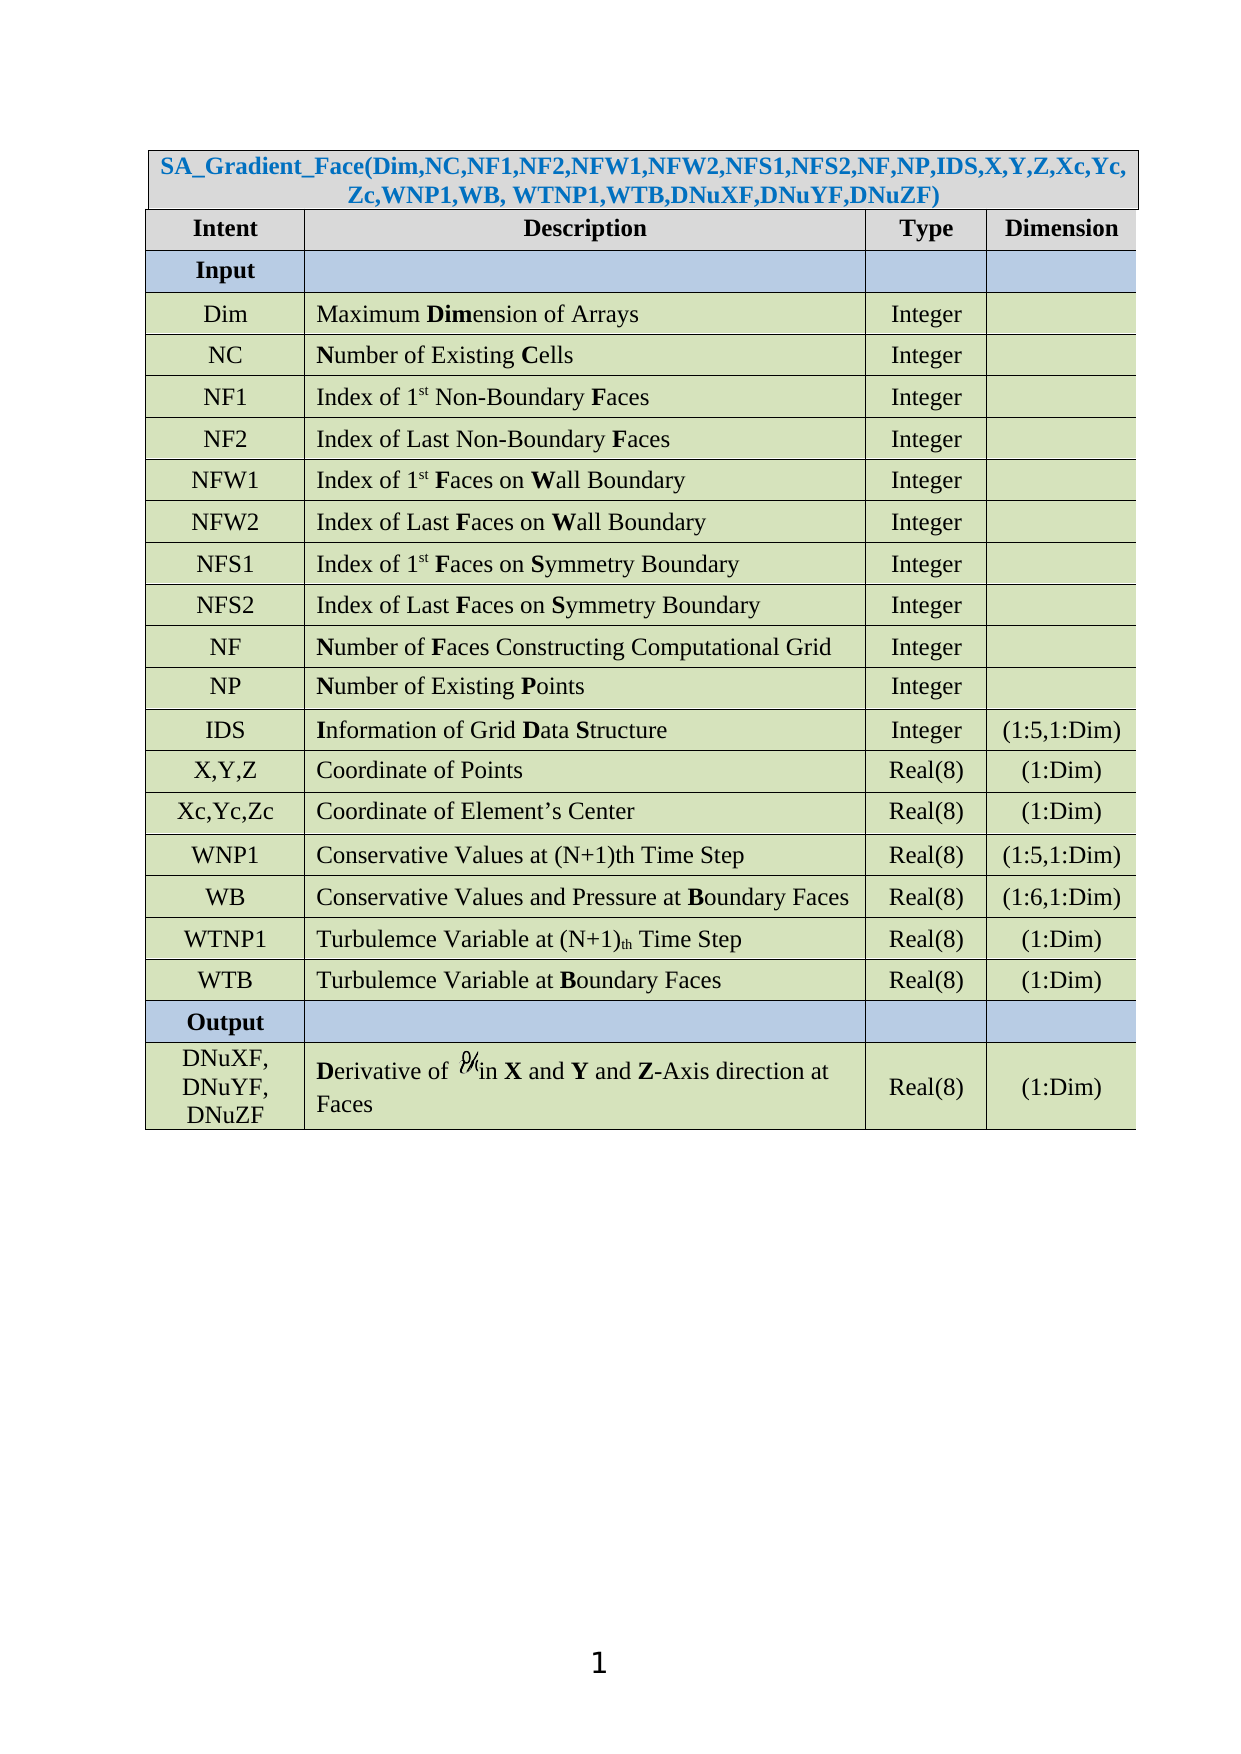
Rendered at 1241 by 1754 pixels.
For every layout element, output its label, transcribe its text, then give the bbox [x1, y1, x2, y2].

table_cell Conservative Values and Pressure at Boundary Faces [305, 876, 865, 917]
table_cell Integer [866, 710, 986, 750]
table_cell [987, 335, 1136, 375]
table_cell WB [146, 876, 304, 917]
table_cell NFS2 [146, 585, 304, 625]
table_cell [987, 626, 1136, 667]
table_cell Integer [866, 543, 986, 583]
table_cell Input [146, 251, 304, 292]
table_cell Coordinate of Element’s Center [305, 793, 865, 833]
table_cell Integer [866, 501, 986, 542]
table_cell IDS [146, 710, 304, 750]
table_cell Description [305, 210, 865, 250]
table_cell Real(8) [866, 793, 986, 833]
table_cell DNuXF, DNuYF, DNuZF [146, 1043, 304, 1129]
table_cell Index of 1st Non-Boundary Faces [305, 376, 865, 417]
table_cell Real(8) [866, 960, 986, 1000]
table_cell Number of Existing Points [305, 668, 865, 708]
table_cell NC [146, 335, 304, 375]
table_cell Index of Last Non-Boundary Faces [305, 418, 865, 458]
table_cell (1:Dim) [987, 918, 1136, 958]
table_cell WTNP1 [146, 918, 304, 958]
table_cell Maximum Dimension of Arrays [305, 293, 865, 333]
table_cell Integer [866, 418, 986, 458]
table_cell [987, 501, 1136, 542]
table_cell Type [866, 210, 986, 250]
table_cell [866, 1001, 986, 1042]
table_header SA_Gradient_Face(Dim,NC,NF1,NF2,NFW1,NFW2,NFS1,NFS2,NF,NP,IDS,X,Y,Z,Xc,Yc,Zc,WNP1,WB, WTNP1,WTB,DNuXF,DNuYF,DNuZF) [149, 151, 1138, 208]
table_cell Output [146, 1001, 304, 1042]
table_cell [987, 460, 1136, 500]
table_cell Conservative Values at (N+1)th Time Step [305, 835, 865, 875]
table_cell X,Y,Z [146, 751, 304, 792]
table_cell [987, 418, 1136, 458]
table_cell (1:5,1:Dim) [987, 710, 1136, 750]
table_cell NFS1 [146, 543, 304, 583]
table_cell Index of Last Faces on Wall Boundary [305, 501, 865, 542]
table_cell Real(8) [866, 876, 986, 917]
table_cell Integer [866, 293, 986, 333]
table_cell Integer [866, 376, 986, 417]
table_cell NP [146, 668, 304, 708]
table_cell (1:Dim) [987, 960, 1136, 1000]
table_cell Turbulemce Variable at Boundary Faces [305, 960, 865, 1000]
table_cell [987, 251, 1136, 292]
table_cell Integer [866, 585, 986, 625]
table_cell [987, 585, 1136, 625]
table_cell [305, 1001, 865, 1042]
table_cell Integer [866, 668, 986, 708]
table_cell [987, 543, 1136, 583]
table_cell Information of Grid Data Structure [305, 710, 865, 750]
table_cell (1:Dim) [987, 1043, 1136, 1129]
table_cell (1:6,1:Dim) [987, 876, 1136, 917]
table_cell [987, 1001, 1136, 1042]
table_cell NF [146, 626, 304, 667]
table_cell Derivative of in X and Y and Z-Axis direction at Faces [305, 1043, 865, 1129]
table_cell Number of Faces Constructing Computational Grid [305, 626, 865, 667]
table_cell Index of Last Faces on Symmetry Boundary [305, 585, 865, 625]
table_cell (1:Dim) [987, 751, 1136, 792]
table_cell Integer [866, 626, 986, 667]
table_cell Integer [866, 335, 986, 375]
table_cell WTB [146, 960, 304, 1000]
table_cell NF1 [146, 376, 304, 417]
table_cell [866, 251, 986, 292]
table_cell Coordinate of Points [305, 751, 865, 792]
table_cell (1:5,1:Dim) [987, 835, 1136, 875]
table_cell Integer [866, 460, 986, 500]
table_cell (1:Dim) [987, 793, 1136, 833]
table_cell Real(8) [866, 751, 986, 792]
table_cell Turbulemce Variable at (N+1)th Time Step [305, 918, 865, 958]
table_cell Intent [146, 210, 304, 250]
table_cell Number of Existing Cells [305, 335, 865, 375]
table_cell NF2 [146, 418, 304, 458]
table_cell NFW2 [146, 501, 304, 542]
table_cell Index of 1st Faces on Wall Boundary [305, 460, 865, 500]
table_cell WNP1 [146, 835, 304, 875]
table_cell [987, 376, 1136, 417]
table_cell [305, 251, 865, 292]
table_cell [987, 293, 1136, 333]
table_cell Xc,Yc,Zc [146, 793, 304, 833]
table_cell NFW1 [146, 460, 304, 500]
table_cell Dimension [987, 210, 1136, 250]
table_cell [987, 668, 1136, 708]
table_cell Real(8) [866, 1043, 986, 1129]
table_cell Real(8) [866, 835, 986, 875]
table_cell Index of 1st Faces on Symmetry Boundary [305, 543, 865, 583]
table_cell Dim [146, 293, 304, 333]
table_cell Real(8) [866, 918, 986, 958]
